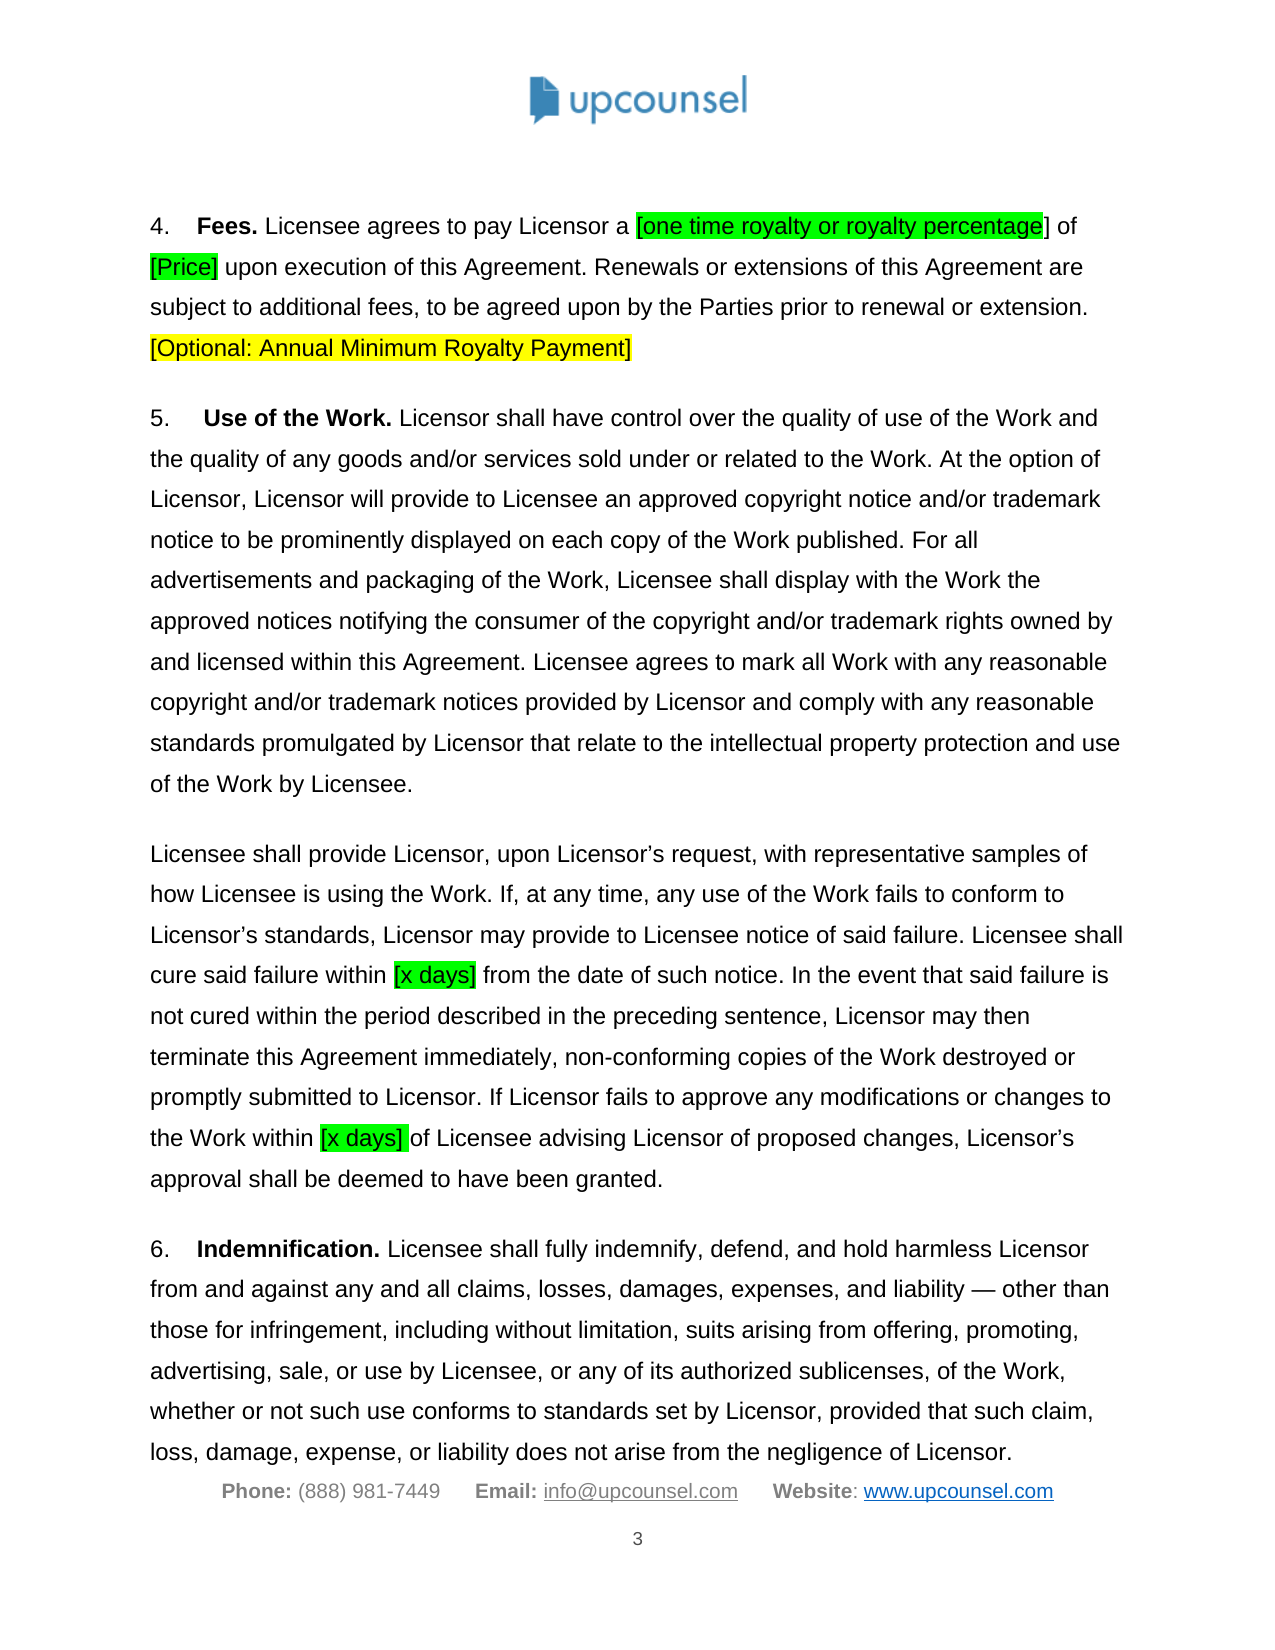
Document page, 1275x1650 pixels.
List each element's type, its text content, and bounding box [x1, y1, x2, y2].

text 4. Fees. Licensee agrees to pay Licensor a [one time royalty or royalty percentage] of [Price] upon execution of this Agreement. Renewals or extensions of this Agreement are subject to additional fees, to be agreed upon by the Parties prior to renewal or extension. [Optional: Annual Minimum Royalty Payment] [150, 199, 1125, 361]
picture [528, 75, 747, 125]
text 6. Indemnification. Licensee shall fully indemnify, defend, and hold harmless Licensor from and against any and all claims, losses, damages, expenses, and liability — other than those for infringement, including without limitation, suits arising from offering, promoting, advertising, sale, or use by Licensee, or any of its authorized sublicenses, of the Work, whether or not such use conforms to standards set by Licensor, provided that such claim, loss, damage, expense, or liability does not arise from the negligence of Licensor. [150, 1222, 1125, 1465]
text 5. Use of the Work. Licensor shall have control over the quality of use of the Work and the quality of any goods and/or services sold under or related to the Work. At the option of Licensor, Licensor will provide to Licensee an approved copyright notice and/or trademark notice to be prominently displayed on each copy of the Work published. For all advertisements and packaging of the Work, Licensee shall display with the Work the approved notices notifying the consumer of the copyright and/or trademark rights owned by and licensed within this Agreement. Licensee agrees to mark all Work with any reasonable copyright and/or trademark notices provided by Licensor and comply with any reasonable standards promulgated by Licensor that relate to the intellectual property protection and use of the Work by Licensee. [150, 391, 1125, 797]
text Licensee shall provide Licensor, upon Licensor’s request, with representative samples of how Licensee is using the Work. If, at any time, any use of the Work fails to conform to Licensor’s standards, Licensor may provide to Licensee notice of said failure. Licensee shall cure said failure within [x days] from the date of such notice. In the event that said failure is not cured within the period described in the preceding sentence, Licensor may then terminate this Agreement immediately, non-conforming copies of the Work destroyed or promptly submitted to Licensor. If Licensor fails to approve any modifications or changes to the Work within [x days] of Licensee advising Licensor of proposed changes, Licensor’s approval shall be deemed to have been granted. [150, 827, 1125, 1192]
